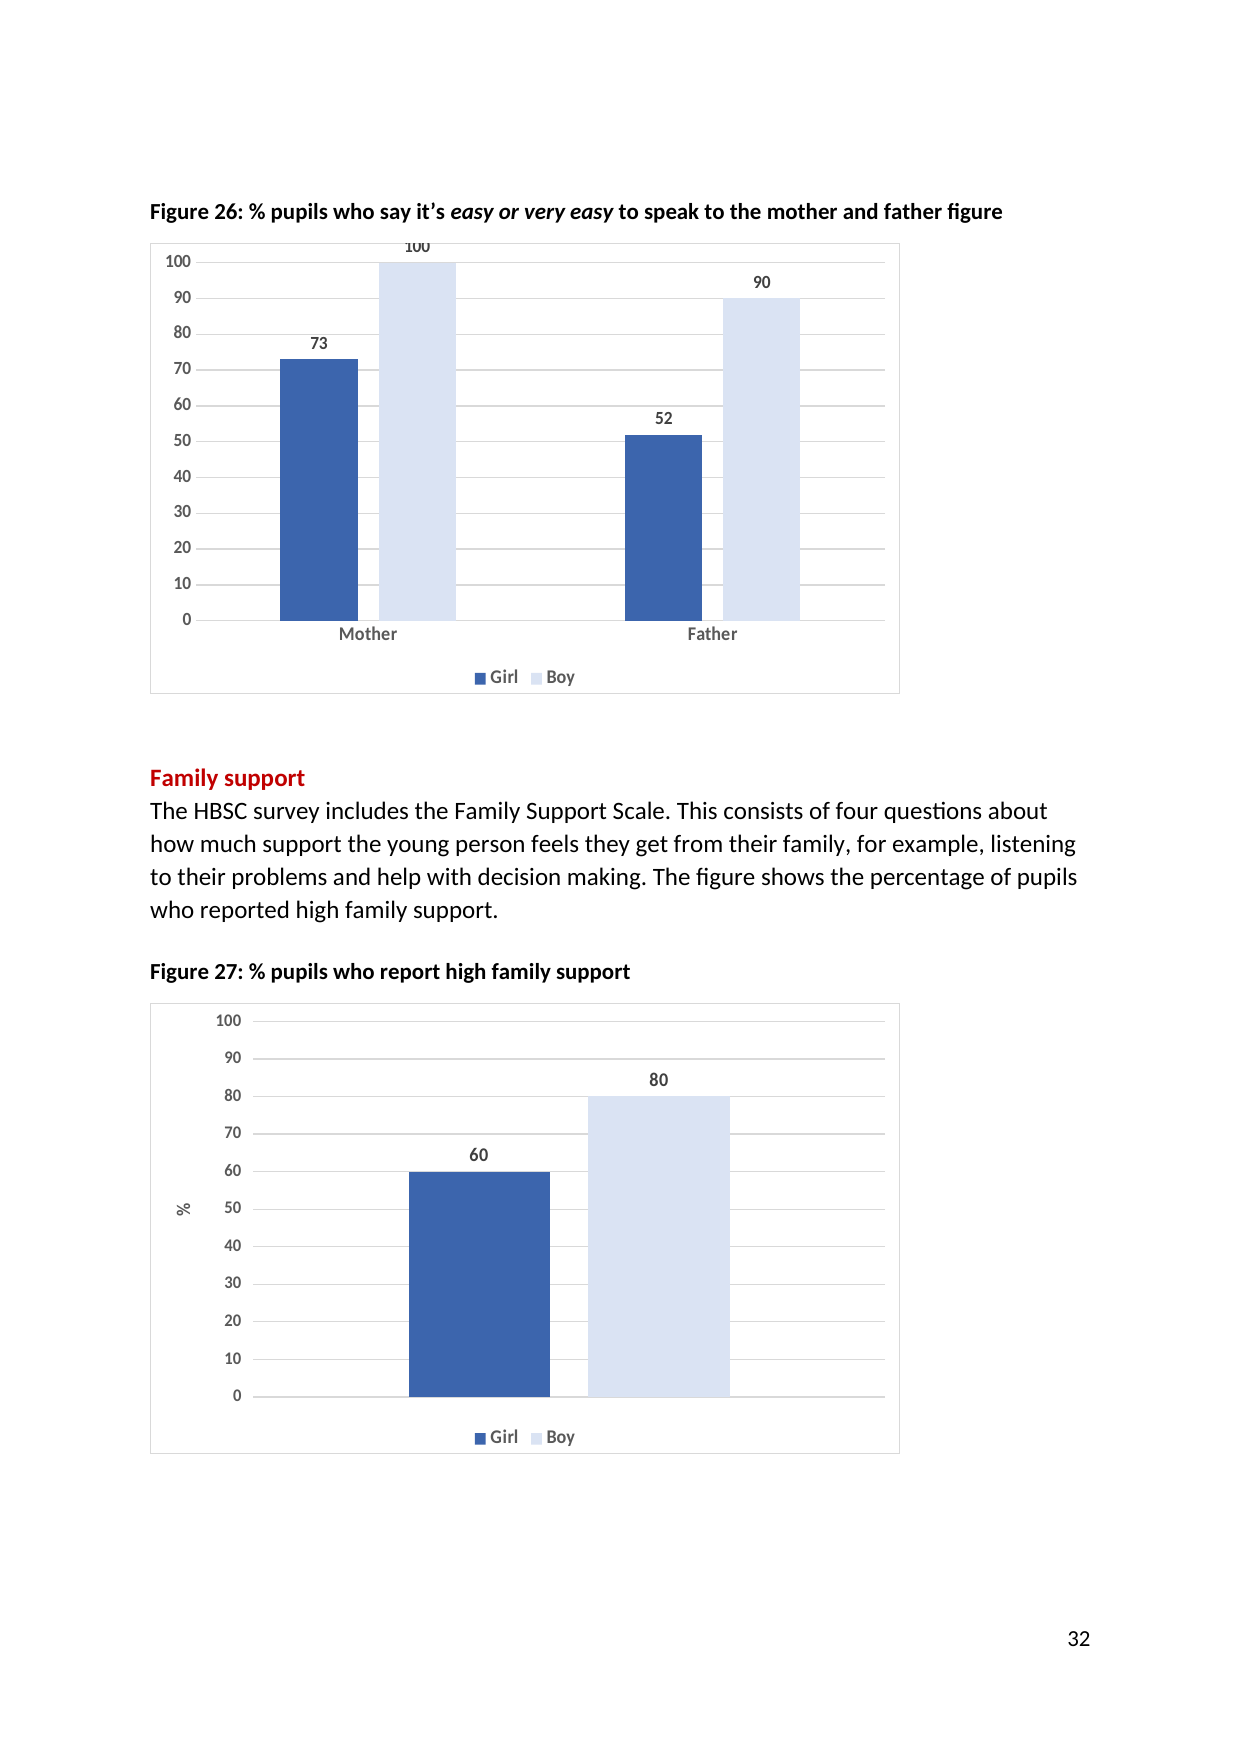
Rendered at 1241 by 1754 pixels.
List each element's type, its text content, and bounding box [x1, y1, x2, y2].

text Family support The HBSC survey includes the Family Support Scale. This consists of four questions about how much support the young person feels they get from their family, for example, listening to their problems and help with decision making. The figure shows the percentage of pupils who reported high family support. Figure 27: % pupils who report high family support [150, 762, 1090, 985]
text Figure 26: % pupils who say it’s easy or very easy to speak to the mother and father figure [150, 197, 1090, 225]
